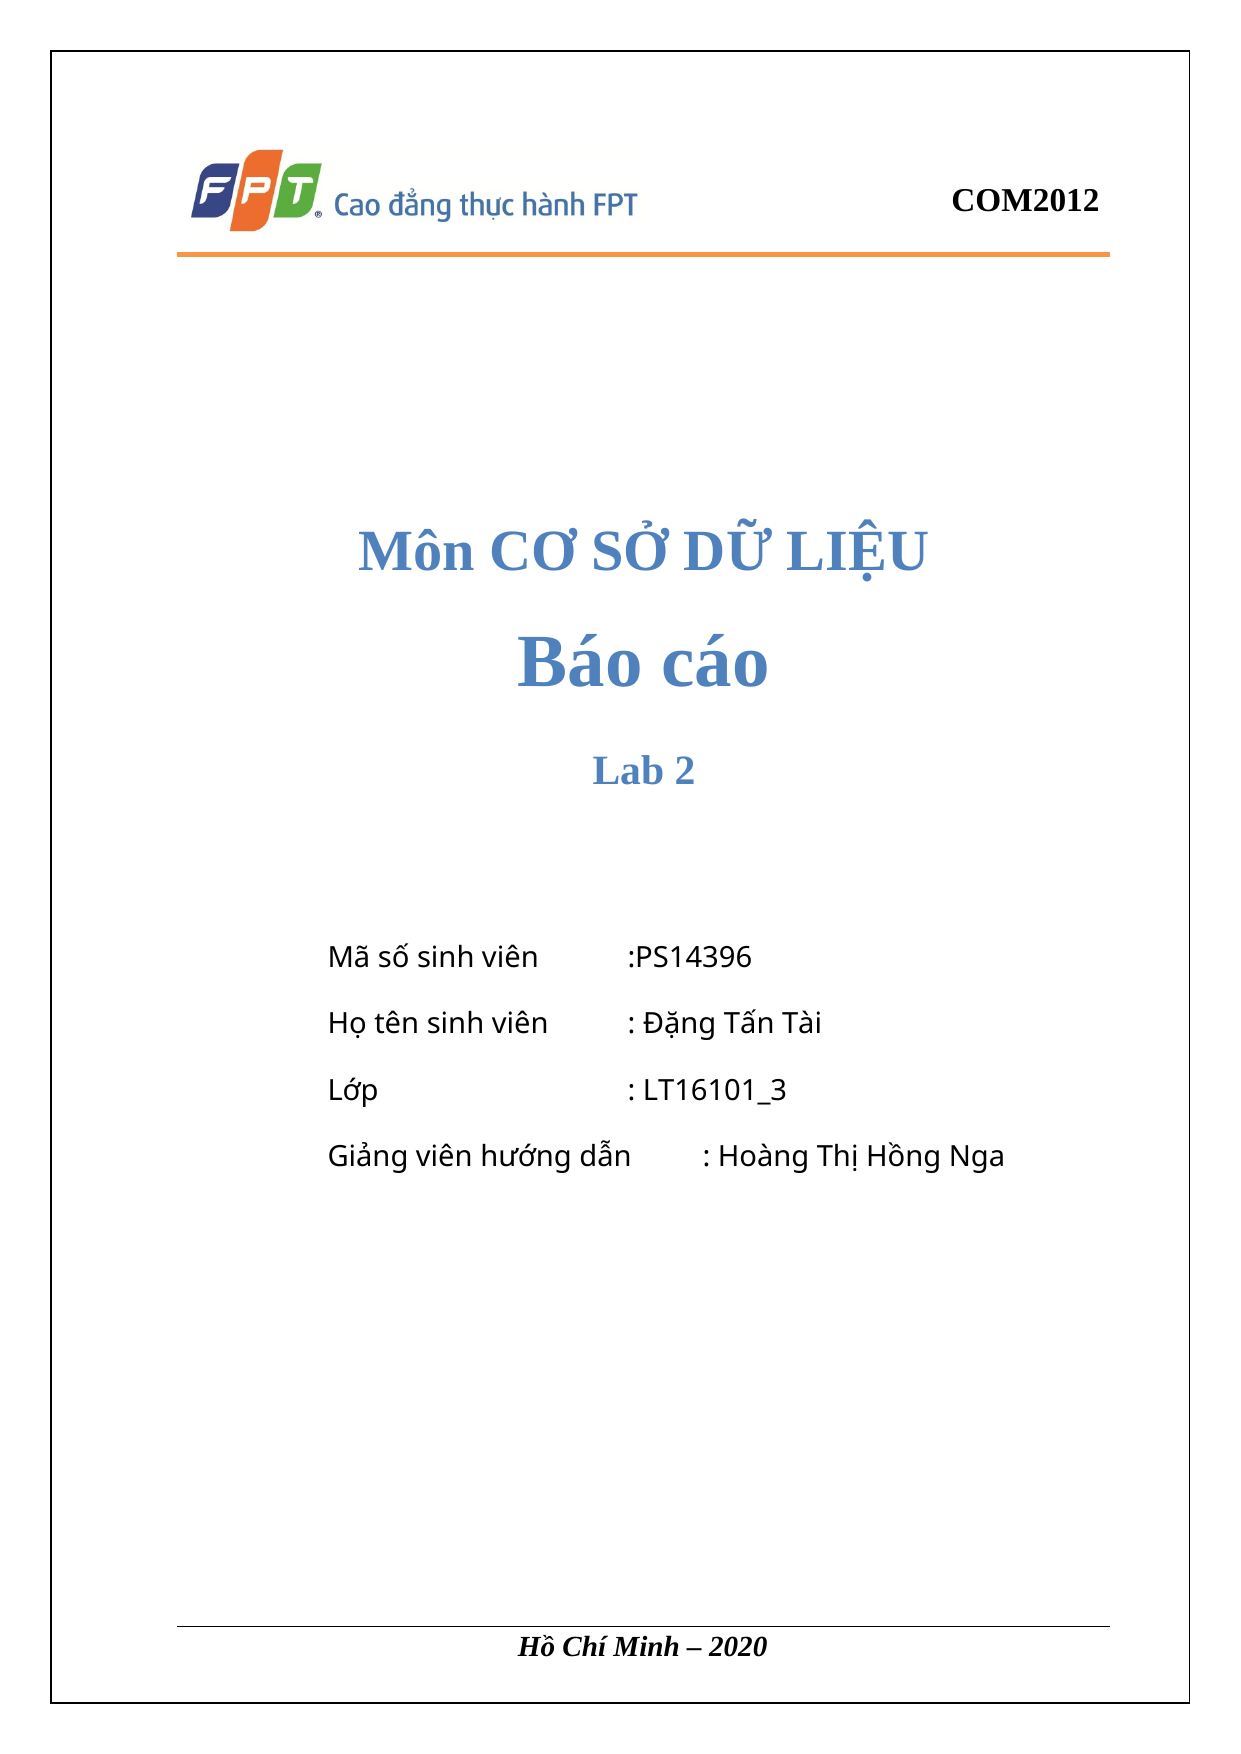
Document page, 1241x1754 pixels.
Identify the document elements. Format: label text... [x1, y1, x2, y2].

table_header [177, 148, 660, 252]
text Mã số sinh viên :PS14396 [177, 936, 1110, 976]
picture [188, 147, 646, 236]
text Lab 2 [177, 745, 1110, 793]
text Họ tên sinh viên : Đặng Tấn Tài [177, 1002, 1110, 1042]
text Báo cáo [177, 616, 1110, 702]
table_header COM2012 [660, 148, 1110, 252]
text Lớp : LT16101_3 [177, 1069, 1110, 1109]
text Giảng viên hướng dẫn : Hoàng Thị Hồng Nga [177, 1135, 1110, 1175]
text Môn CƠ SỞ DỮ LIỆU [177, 515, 1110, 582]
